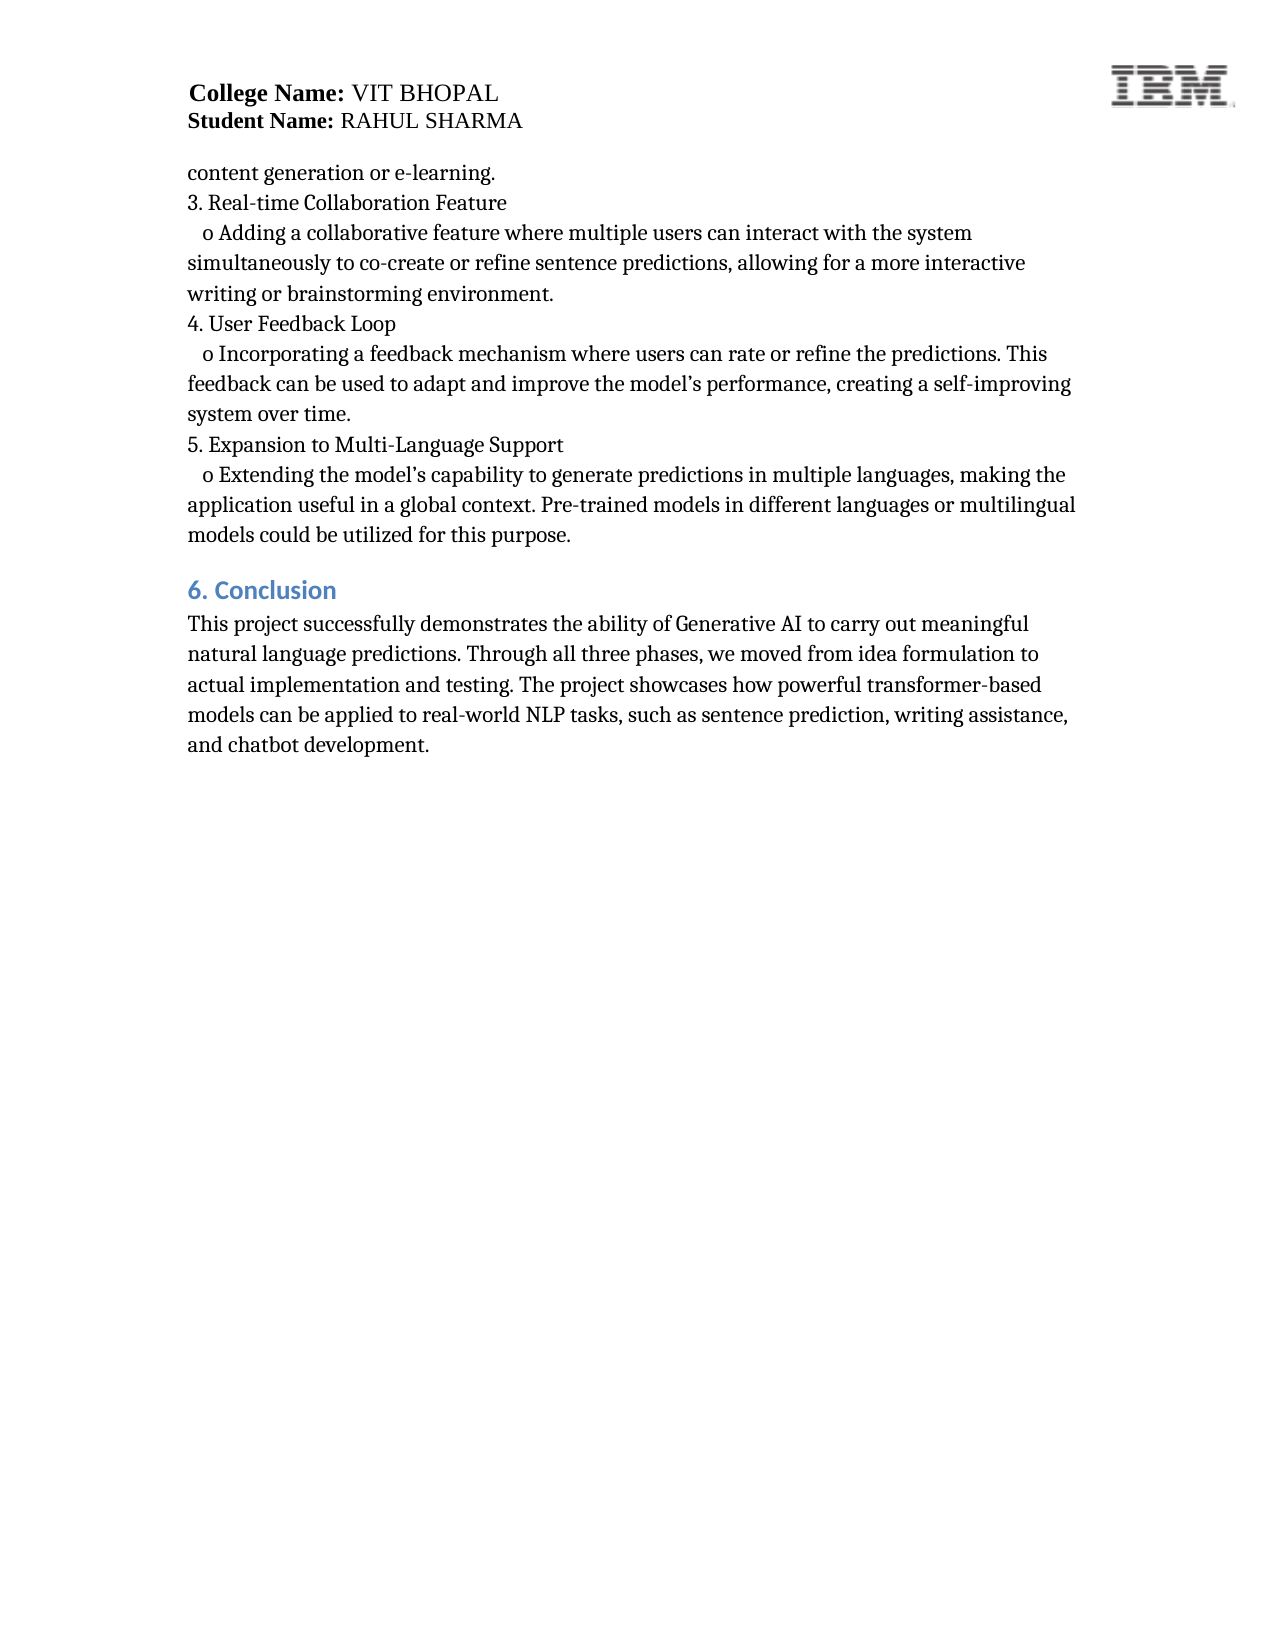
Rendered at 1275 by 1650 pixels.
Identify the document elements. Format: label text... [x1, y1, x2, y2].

subtitle 6. Conclusion [187, 573, 1087, 606]
picture [1111, 65, 1236, 108]
text This project successfully demonstrates the ability of Generative AI to carry out meaningful natural language predictions. Through all three phases, we moved from idea formulation to actual implementation and testing. The project showcases how powerful transformer-based models can be applied to real-world NLP tasks, such as sentence prediction, writing assistance, and chatbot development. [187, 611, 1087, 758]
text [187, 159, 1087, 548]
